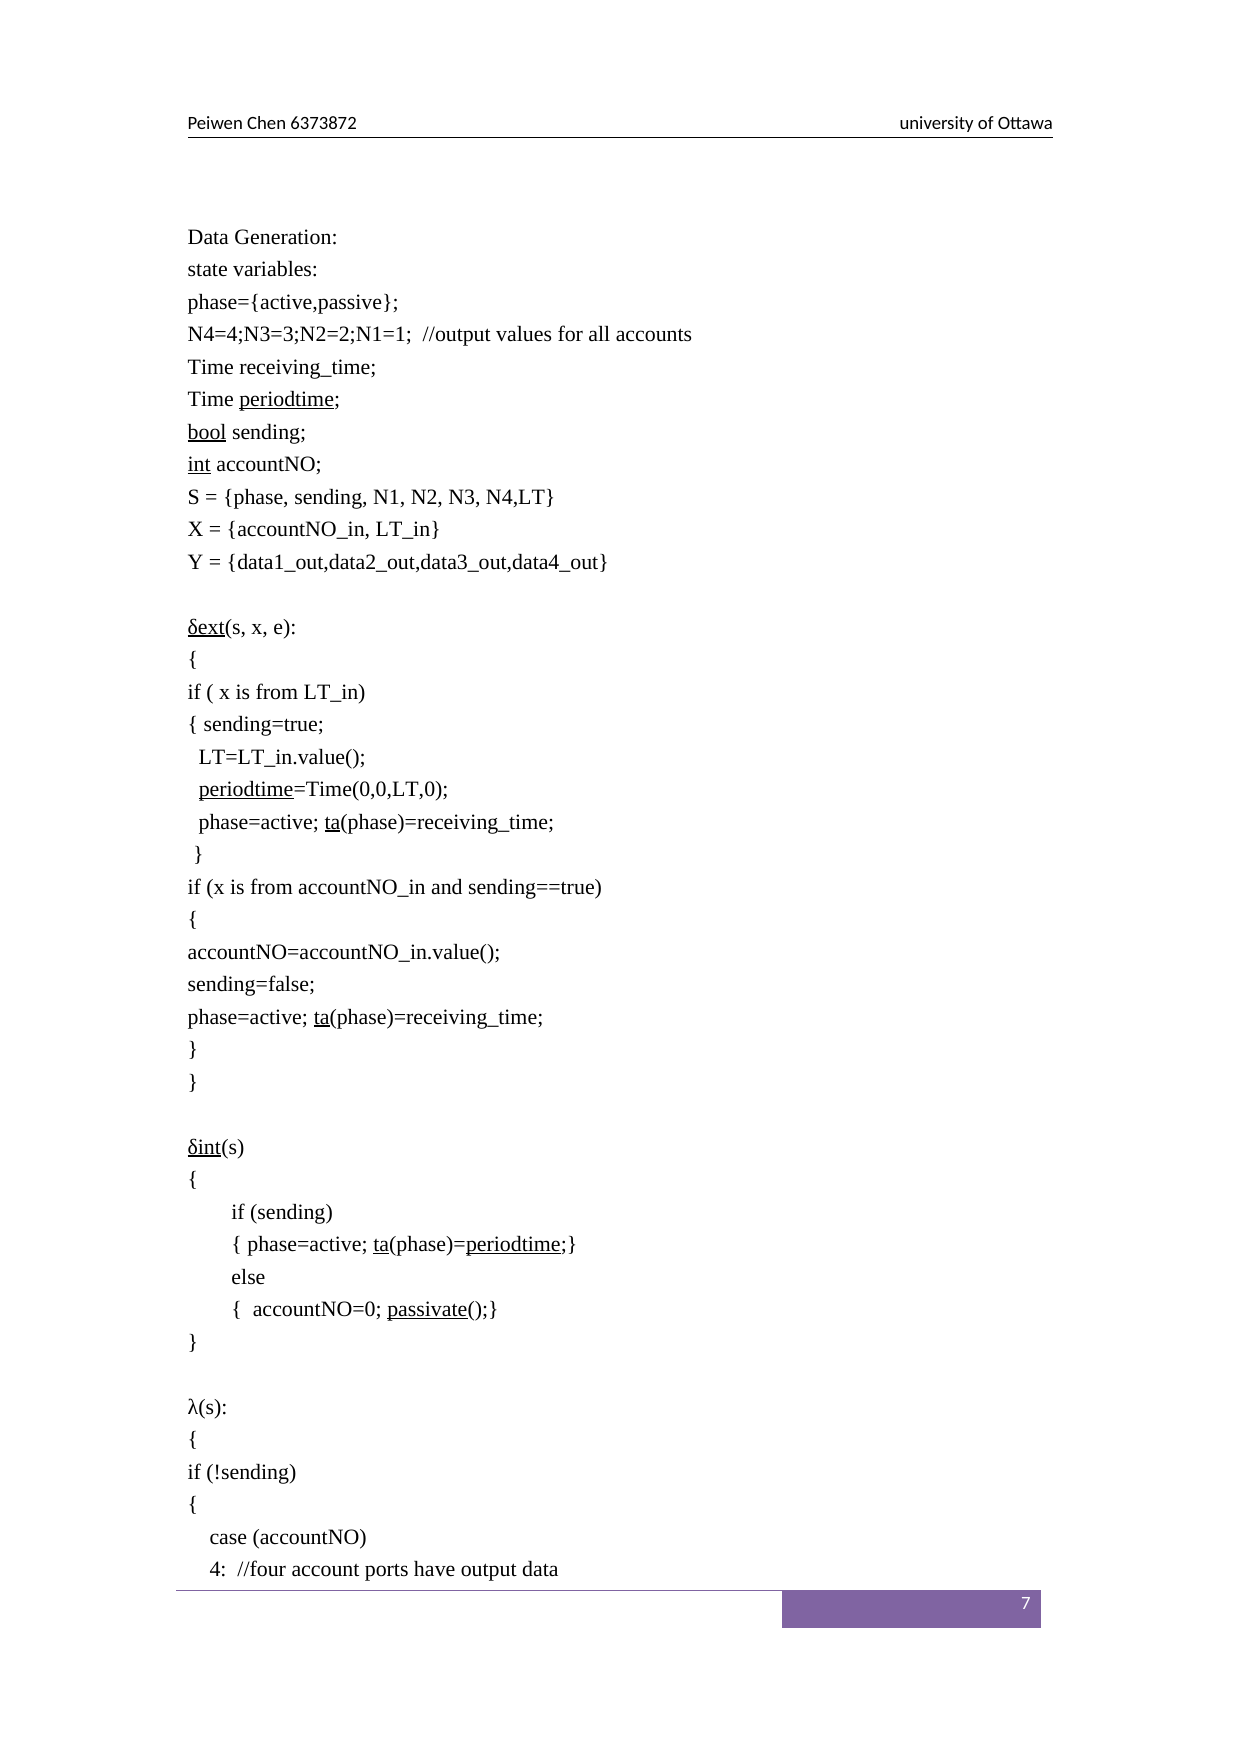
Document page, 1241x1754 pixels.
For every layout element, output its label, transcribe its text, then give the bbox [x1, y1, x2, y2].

text { [187, 643, 1053, 675]
text else [187, 1260, 1053, 1293]
text state variables: [187, 253, 1053, 285]
text 4: //four account ports have output data [187, 1553, 1053, 1585]
text { [187, 903, 1053, 935]
text LT=LT_in.value(); [187, 740, 1053, 773]
text } [187, 1033, 1053, 1065]
text accountNO=accountNO_in.value(); [187, 935, 1053, 968]
text S = {phase, sending, N1, N2, N3, N4,LT} [187, 480, 1053, 513]
text { [187, 1163, 1053, 1195]
text { phase=active; ta(phase)=periodtime;} [187, 1228, 1053, 1260]
text if (x is from accountNO_in and sending==true) [187, 870, 1053, 903]
text } [187, 1065, 1053, 1098]
text case (accountNO) [187, 1520, 1053, 1553]
text if (!sending) [187, 1455, 1053, 1488]
text { sending=true; [187, 708, 1053, 740]
text periodtime=Time(0,0,LT,0); [187, 773, 1053, 805]
text phase=active; ta(phase)=receiving_time; [187, 805, 1053, 838]
text phase={active,passive}; [187, 285, 1053, 318]
text int accountNO; [187, 448, 1053, 480]
text sending=false; [187, 968, 1053, 1000]
text δext(s, x, e): [187, 610, 1053, 643]
text if (sending) [187, 1195, 1053, 1228]
text X = {accountNO_in, LT_in} [187, 513, 1053, 545]
text { accountNO=0; passivate();} [187, 1293, 1053, 1325]
text if ( x is from LT_in) [187, 675, 1053, 708]
text N4=4;N3=3;N2=2;N1=1; //output values for all accounts [187, 318, 1053, 350]
text } [187, 1325, 1053, 1358]
text Y = {data1_out,data2_out,data3_out,data4_out} [187, 545, 1053, 578]
text bool sending; [187, 415, 1053, 448]
text Time periodtime; [187, 383, 1053, 415]
text { [187, 1423, 1053, 1455]
text λ(s): [187, 1390, 1053, 1423]
text { [187, 1488, 1053, 1520]
text δint(s) [187, 1130, 1053, 1163]
text Time receiving_time; [187, 350, 1053, 383]
text Data Generation: [187, 220, 1053, 253]
text } [187, 838, 1053, 870]
text phase=active; ta(phase)=receiving_time; [187, 1000, 1053, 1033]
